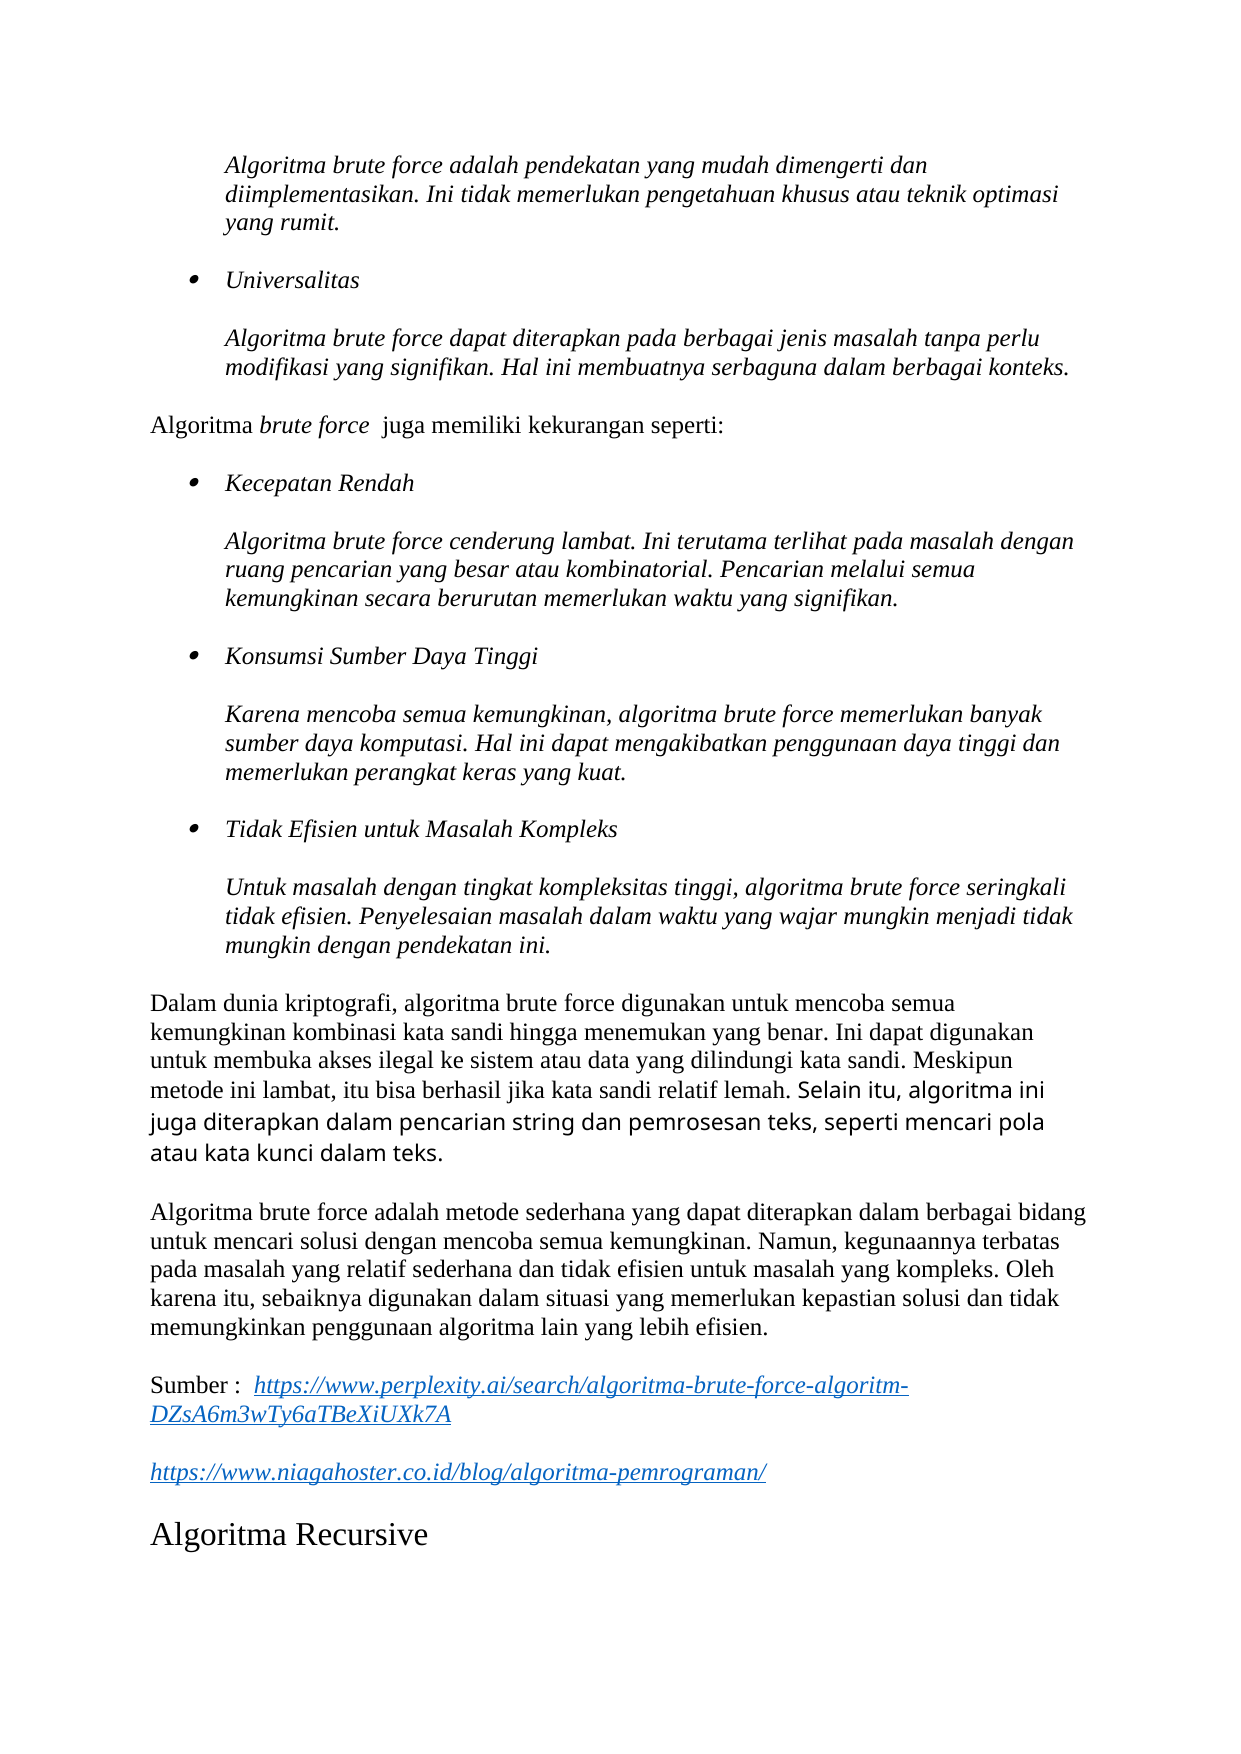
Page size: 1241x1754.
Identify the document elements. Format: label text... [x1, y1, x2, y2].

text https://www.niagahoster.co.id/blog/algoritma-pemrograman/ [150, 1457, 1090, 1485]
list Universalitas [187, 265, 1090, 294]
text Algoritma brute force adalah pendekatan yang mudah dimengerti dan diimplementasikan. Ini tidak memerlukan pengetahuan khusus atau teknik optimasi yang rumit. [225, 150, 1090, 236]
list Kecepatan Rendah [187, 468, 1090, 497]
text Algoritma brute force juga memiliki kekurangan seperti: [150, 410, 1090, 439]
text Karena mencoba semua kemungkinan, algoritma brute force memerlukan banyak sumber daya komputasi. Hal ini dapat mengakibatkan penggunaan daya tinggi dan memerlukan perangkat keras yang kuat. [225, 699, 1090, 785]
text Untuk masalah dengan tingkat kompleksitas tinggi, algoritma brute force seringkali tidak efisien. Penyelesaian masalah dalam waktu yang wajar mungkin menjadi tidak mungkin dengan pendekatan ini. [225, 872, 1090, 959]
text Algoritma Recursive [150, 1514, 1090, 1553]
text Sumber : https://www.perplexity.ai/search/algoritma-brute-force-algoritm-DZsA6m3wTy6aTBeXiUXk7A [150, 1370, 1090, 1427]
text Algoritma brute force cenderung lambat. Ini terutama terlihat pada masalah dengan ruang pencarian yang besar atau kombinatorial. Pencarian melalui semua kemungkinan secara berurutan memerlukan waktu yang signifikan. [225, 526, 1090, 612]
text Algoritma brute force adalah metode sederhana yang dapat diterapkan dalam berbagai bidang untuk mencari solusi dengan mencoba semua kemungkinan. Namun, kegunaannya terbatas pada masalah yang relatif sederhana dan tidak efisien untuk masalah yang kompleks. Oleh karena itu, sebaiknya digunakan dalam situasi yang memerlukan kepastian solusi dan tidak memungkinkan penggunaan algoritma lain yang lebih efisien. [150, 1197, 1090, 1341]
text Algoritma brute force dapat diterapkan pada berbagai jenis masalah tanpa perlu modifikasi yang signifikan. Hal ini membuatnya serbaguna dalam berbagai konteks. [225, 323, 1090, 381]
list Konsumsi Sumber Daya Tinggi [187, 641, 1090, 670]
list Tidak Efisien untuk Masalah Kompleks [187, 814, 1090, 843]
text Dalam dunia kriptografi, algoritma brute force digunakan untuk mencoba semua kemungkinan kombinasi kata sandi hingga menemukan yang benar. Ini dapat digunakan untuk membuka akses ilegal ke sistem atau data yang dilindungi kata sandi. Meskipun metode ini lambat, itu bisa berhasil jika kata sandi relatif lemah. Selain itu, algoritma ini juga diterapkan dalam pencarian string dan pemrosesan teks, seperti mencari pola atau kata kunci dalam teks. [150, 988, 1090, 1168]
